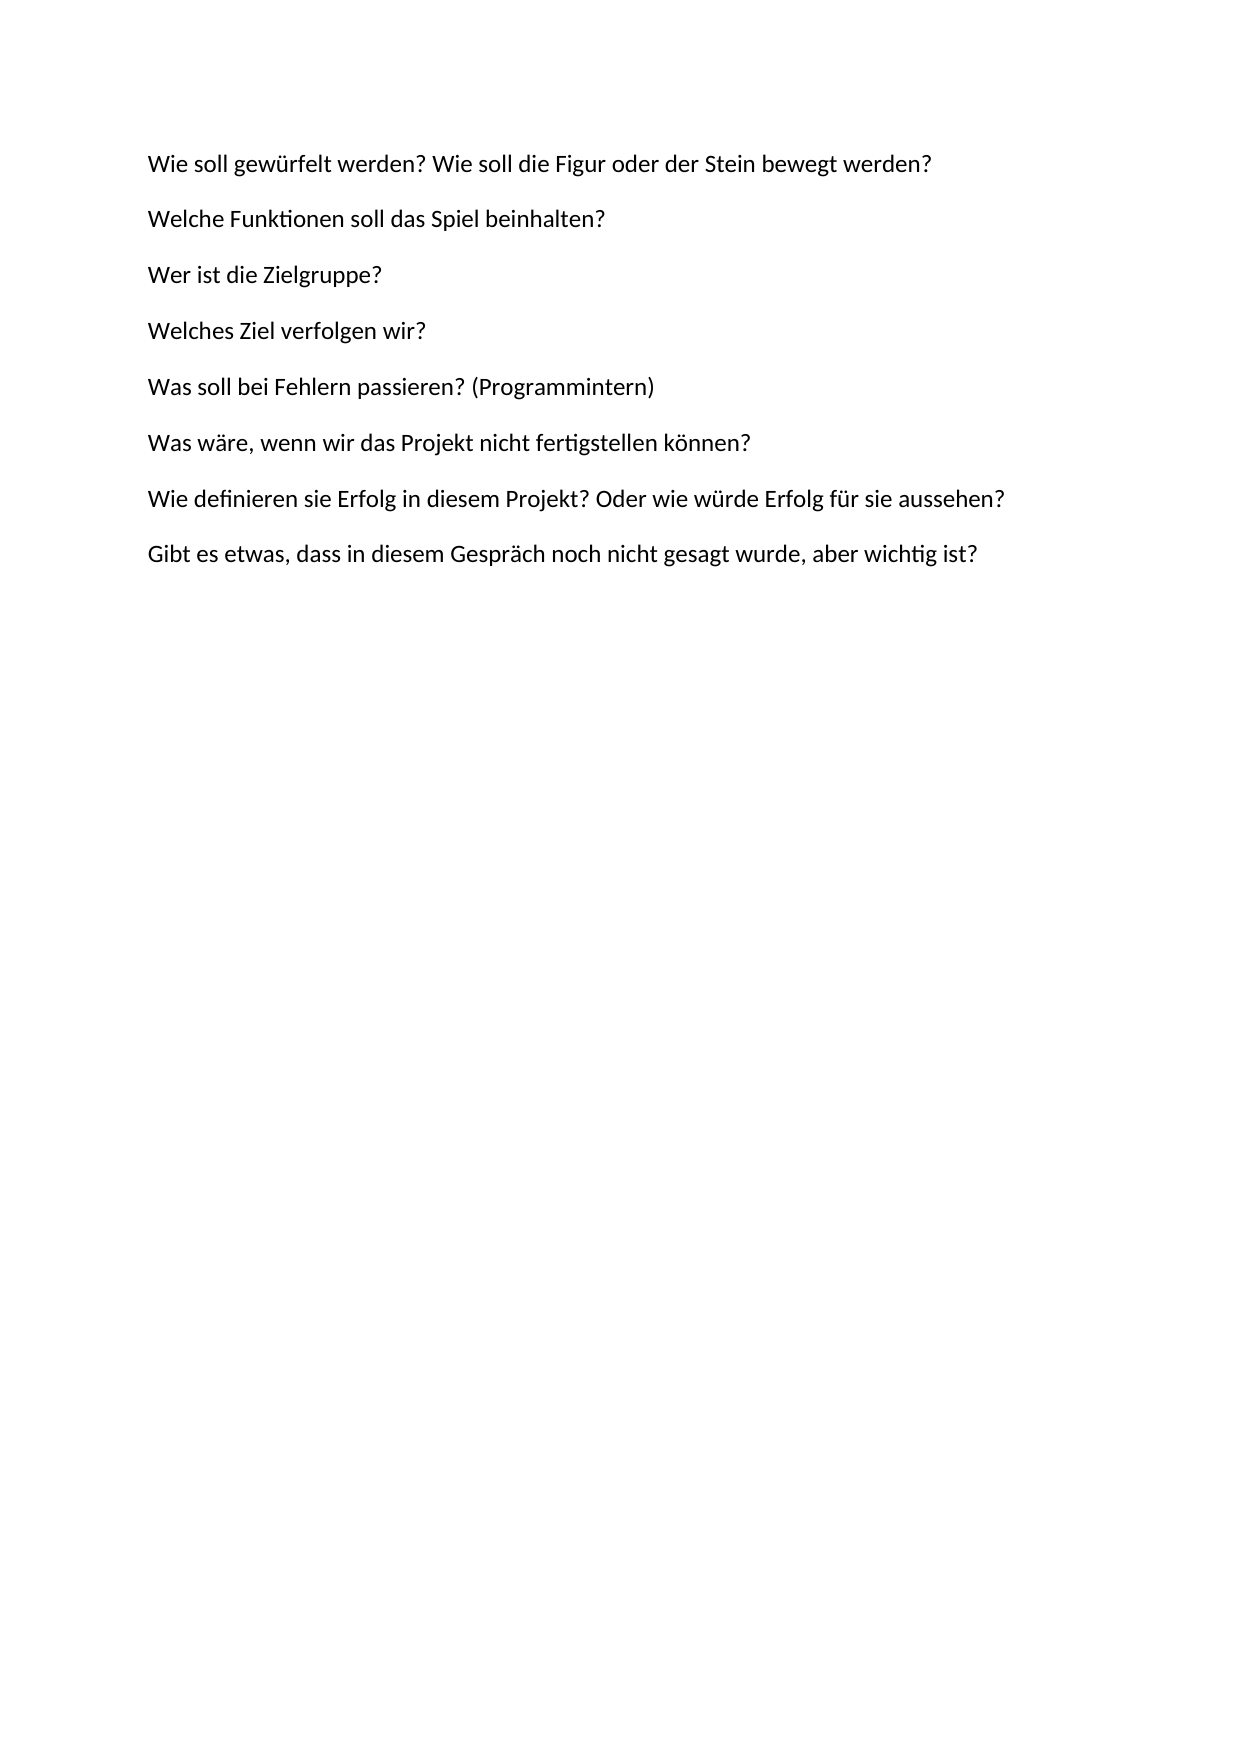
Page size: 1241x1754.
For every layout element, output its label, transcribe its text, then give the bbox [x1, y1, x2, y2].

text Welches Ziel verfolgen wir? [148, 315, 1092, 346]
text Was soll bei Fehlern passieren? (Programmintern) [148, 371, 1092, 402]
text Wie soll gewürfelt werden? Wie soll die Figur oder der Stein bewegt werden? [148, 148, 1092, 178]
text Was wäre, wenn wir das Projekt nicht fertigstellen können? [148, 427, 1092, 457]
text Wer ist die Zielgruppe? [148, 259, 1092, 290]
text Welche Funktionen soll das Spiel beinhalten? [148, 203, 1092, 234]
text Wie definieren sie Erfolg in diesem Projekt? Oder wie würde Erfolg für sie aussehen? [148, 483, 1092, 513]
text Gibt es etwas, dass in diesem Gespräch noch nicht gesagt wurde, aber wichtig ist? [148, 538, 1092, 569]
